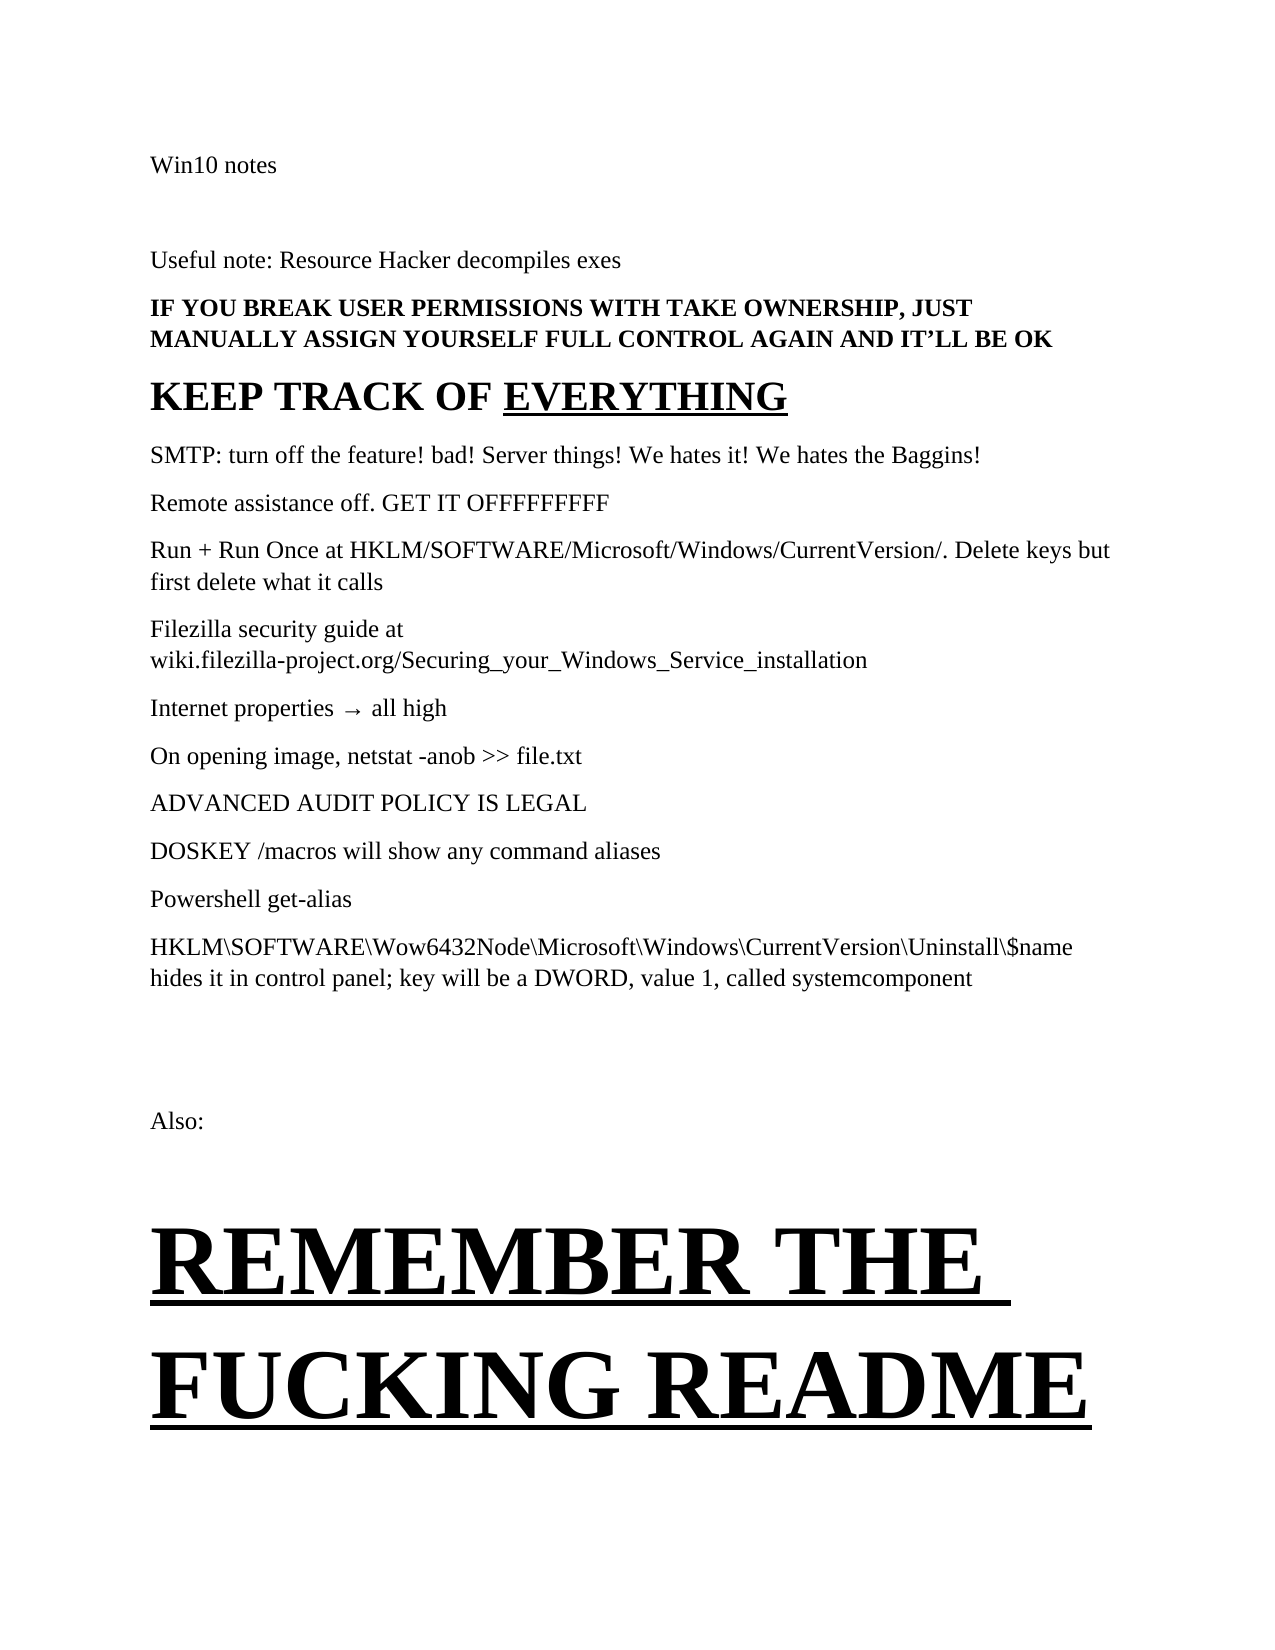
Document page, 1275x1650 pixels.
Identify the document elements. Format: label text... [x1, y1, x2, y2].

text ADVANCED AUDIT POLICY IS LEGAL [150, 788, 1125, 817]
text DOSKEY /macros will show any command aliases [150, 836, 1125, 865]
text Run + Run Once at HKLM/SOFTWARE/Microsoft/Windows/CurrentVersion/. Delete keys but first delete what it calls [150, 536, 1125, 595]
text Powershell get-alias [150, 884, 1125, 913]
text Remote assistance off. GET IT OFFFFFFFFF [150, 488, 1125, 517]
text REMEMBER THE FUCKING README [150, 1201, 1125, 1440]
text Win10 notes [150, 150, 1125, 179]
text IF YOU BREAK USER PERMISSIONS WITH TAKE OWNERSHIP, JUST MANUALLY ASSIGN YOURSELF FULL CONTROL AGAIN AND IT’LL BE OK [150, 293, 1125, 353]
text On opening image, netstat -anob >> file.txt [150, 741, 1125, 769]
text Useful note: Resource Hacker decompiles exes [150, 245, 1125, 274]
text KEEP TRACK OF EVERYTHING [150, 372, 1125, 420]
text Filezilla security guide at wiki.filezilla-project.org/Securing_your_Windows_Service_installation [150, 614, 1125, 674]
text HKLM\SOFTWARE\Wow6432Node\Microsoft\Windows\CurrentVersion\Uninstall\$name hides it in control panel; key will be a DWORD, value 1, called systemcomponent [150, 932, 1125, 991]
text Also: [150, 1106, 1125, 1134]
text SMTP: turn off the feature! bad! Server things! We hates it! We hates the Baggins! [150, 440, 1125, 469]
text Internet properties → all high [150, 693, 1125, 722]
